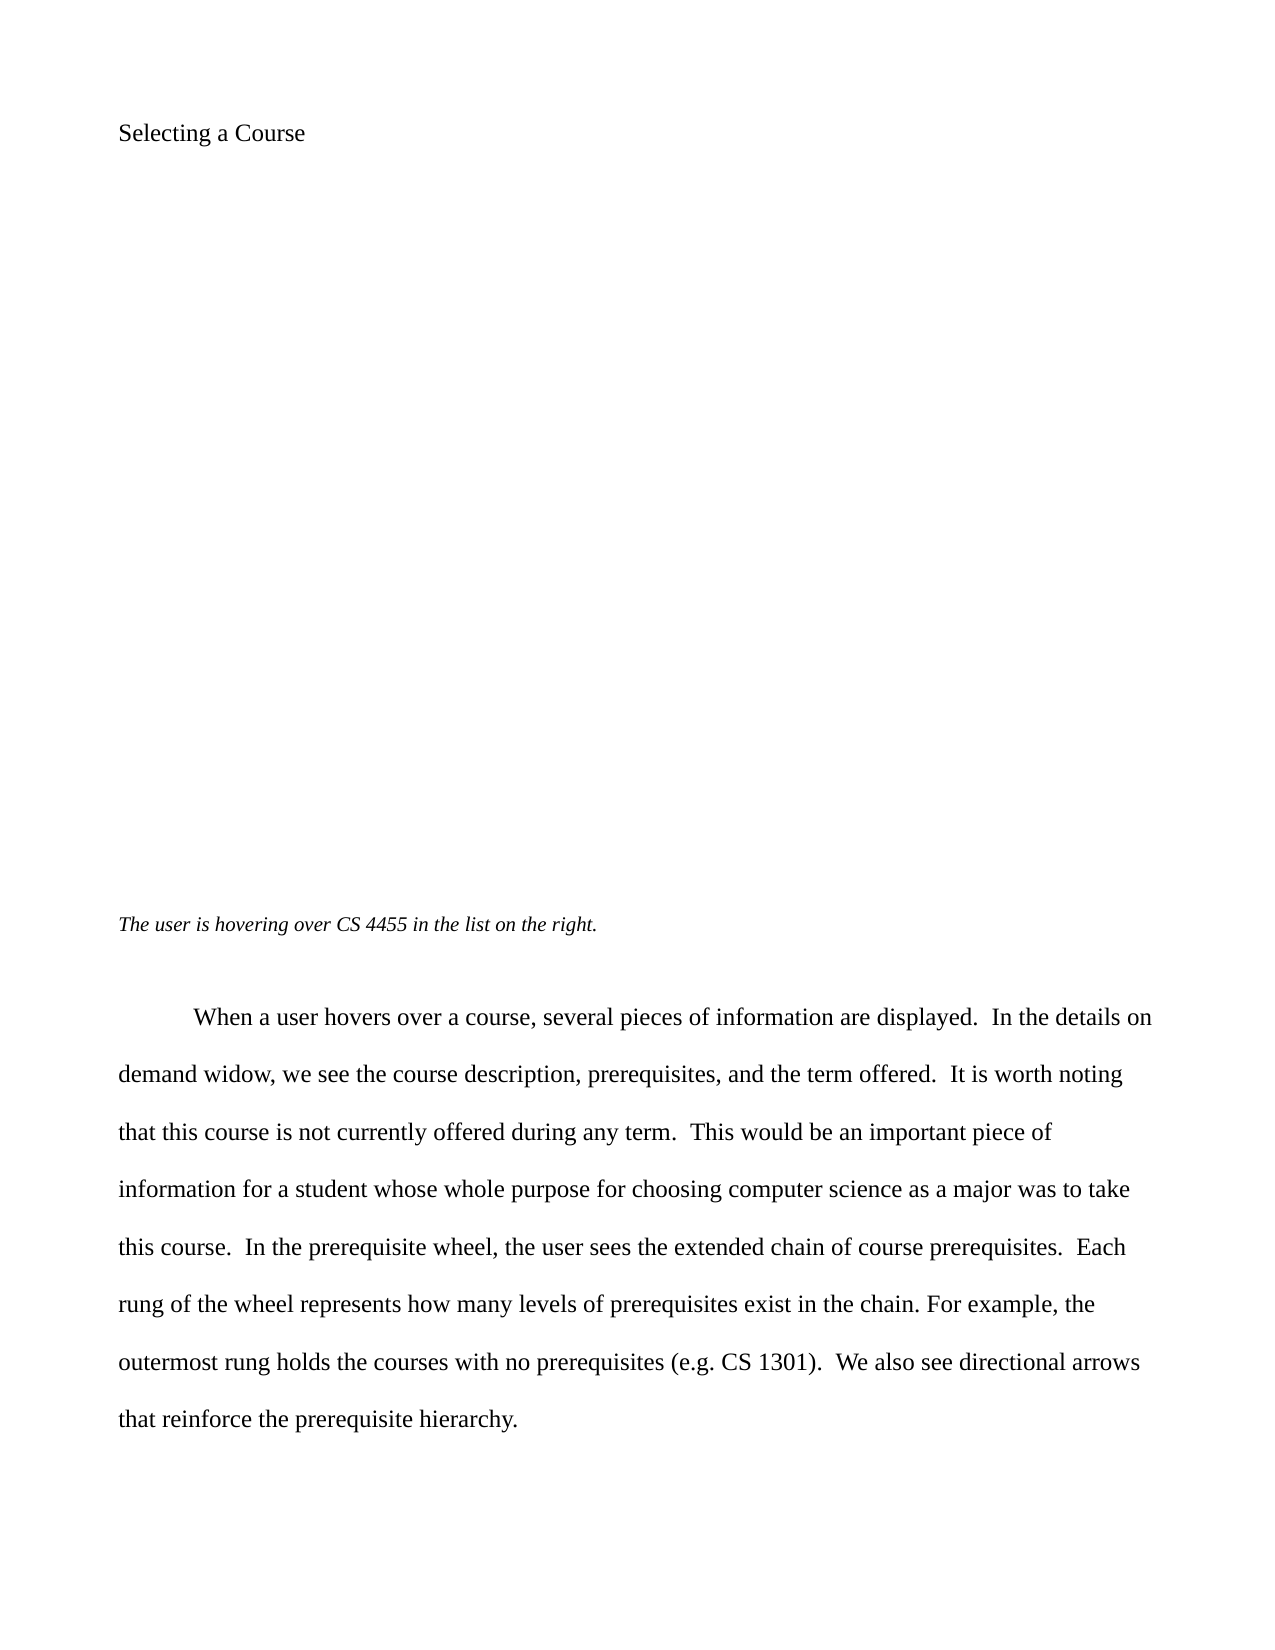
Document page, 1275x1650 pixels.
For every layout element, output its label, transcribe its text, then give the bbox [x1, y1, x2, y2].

text When a user hovers over a course, several pieces of information are displayed. In the details on demand widow, we see the course description, prerequisites, and the term offered. It is worth noting that this course is not currently offered during any term. This would be an important piece of information for a student whose whole purpose for choosing computer science as a major was to take this course. In the prerequisite wheel, the user sees the extended chain of course prerequisites. Each rung of the wheel represents how many levels of prerequisites exist in the chain. For example, the outermost rung holds the courses with no prerequisites (e.g. CS 1301). We also see directional arrows that reinforce the prerequisite hierarchy. [118, 1002, 1157, 1433]
text The user is hovering over CS 4455 in the list on the right. [118, 912, 1157, 936]
text Selecting a Course [118, 118, 1157, 147]
